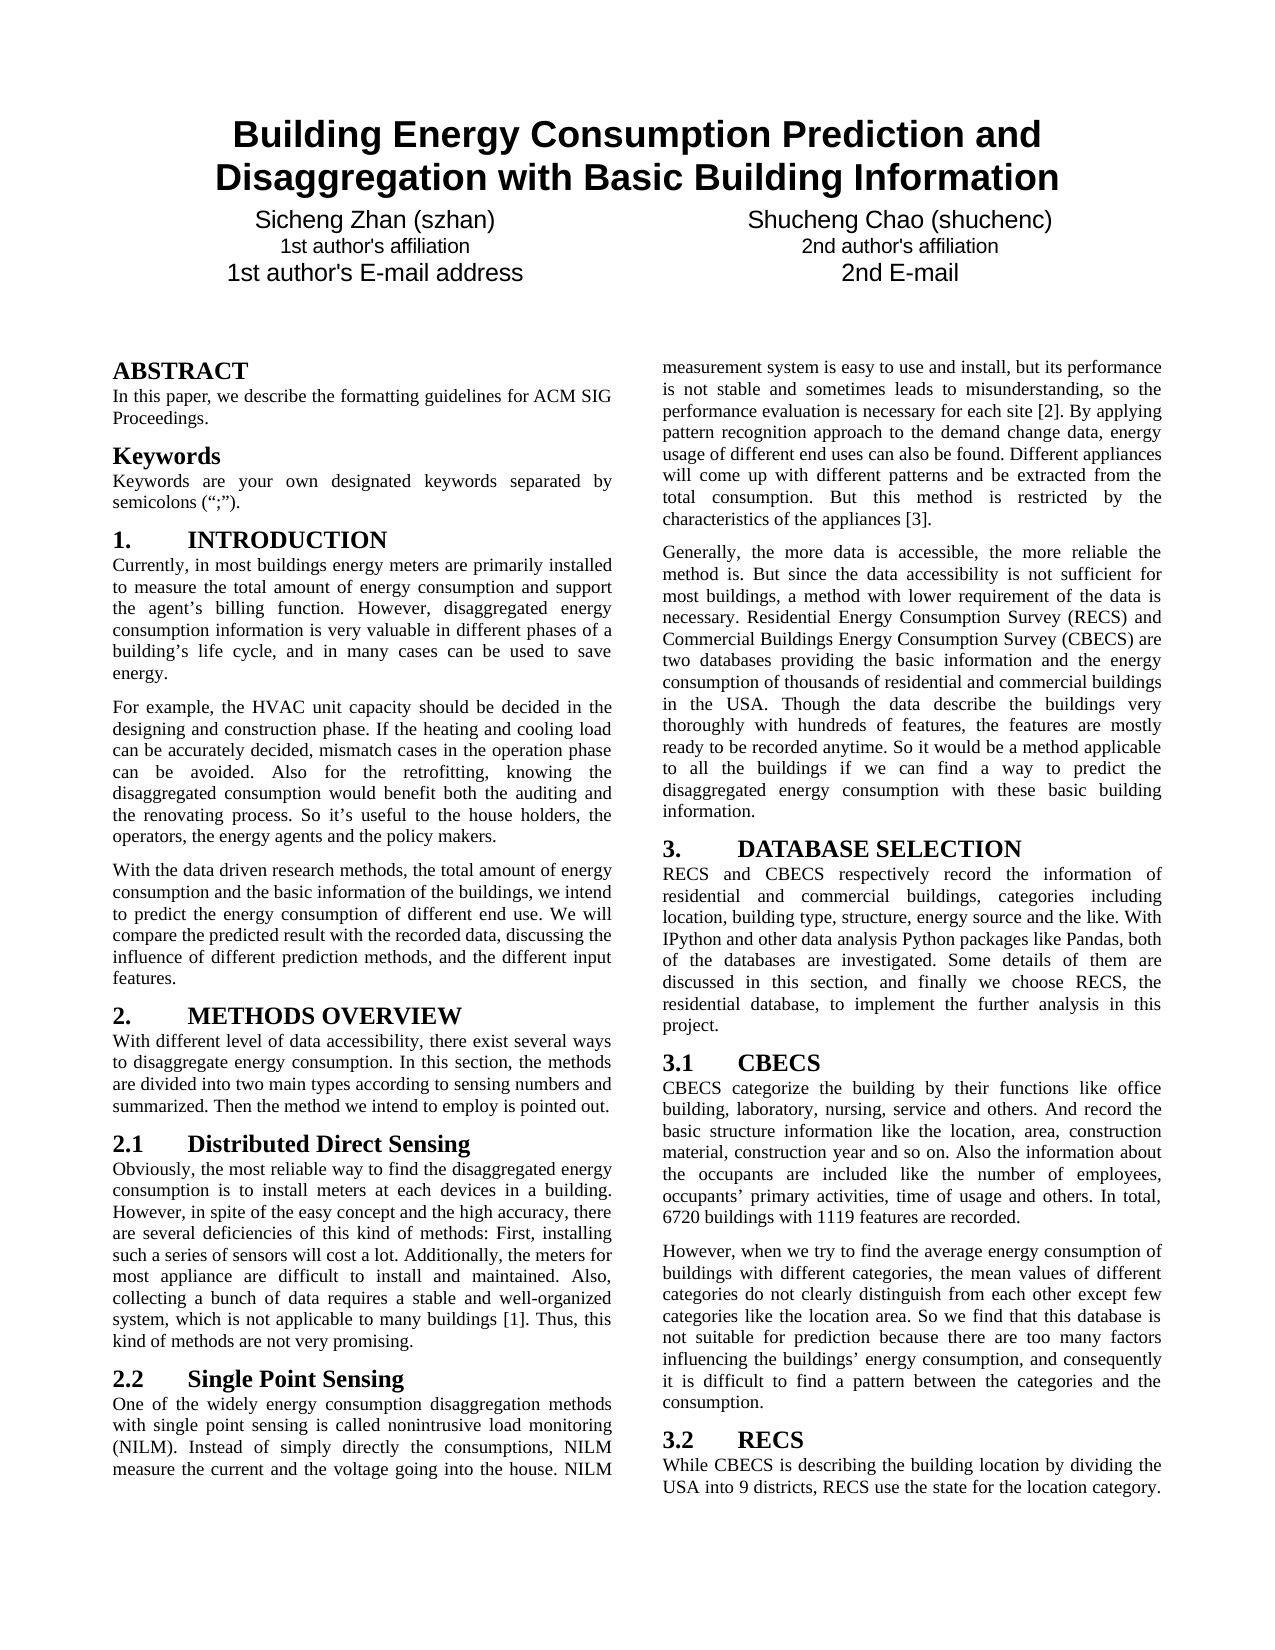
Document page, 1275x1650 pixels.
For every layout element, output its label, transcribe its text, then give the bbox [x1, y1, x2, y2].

text 2nd author's affiliation [637, 234, 1162, 258]
subtitle Distributed Direct Sensing [112, 1129, 613, 1157]
text Obviously, the most reliable way to find the disaggregated energy consumption is to install meters at each devices in a building. However, in spite of the easy concept and the high accuracy, there are several deficiencies of this kind of methods: First, installing such a series of sensors will cost a lot. Additionally, the meters for most appliance are difficult to install and maintained. Also, collecting a bunch of data requires a stable and well-organized system, which is not applicable to many buildings [1]. Thus, this kind of methods are not very promising. [112, 1157, 613, 1351]
text Sicheng Zhan (szhan) [112, 205, 637, 234]
text However, when we try to find the average energy consumption of buildings with different categories, the mean values of different categories do not clearly distinguish from each other except few categories like the location area. So we find that this database is not suitable for prediction because there are too many factors influencing the buildings’ energy consumption, and consequently it is difficult to find a pattern between the categories and the consumption. [662, 1240, 1162, 1413]
subtitle INTRODUCTION [112, 525, 613, 554]
text With different level of data accessibility, there exist several ways to disaggregate energy consumption. In this section, the methods are divided into two main types according to sensing numbers and summarized. Then the method we intend to employ is pointed out. [112, 1030, 613, 1116]
text Shucheng Chao (shuchenc) [637, 205, 1162, 234]
subtitle METHODS OVERVIEW [112, 1001, 613, 1030]
text 1st author's affiliation [112, 234, 637, 258]
text In this paper, we describe the formatting guidelines for ACM SIG Proceedings. [112, 385, 613, 428]
text RECS and CBECS respectively record the information of residential and commercial buildings, categories including location, building type, structure, energy source and the like. With IPython and other data analysis Python packages like Pandas, both of the databases are investigated. Some details of them are discussed in this section, and finally we choose RECS, the residential database, to implement the further analysis in this project. [662, 863, 1162, 1036]
text Generally, the more data is accessible, the more reliable the method is. But since the data accessibility is not sufficient for most buildings, a method with lower requirement of the data is necessary. Residential Energy Consumption Survey (RECS) and Commercial Buildings Energy Consumption Survey (CBECS) are two databases providing the basic information and the energy consumption of thousands of residential and commercial buildings in the USA. Though the data describe the buildings very thoroughly with hundreds of features, the features are mostly ready to be recorded anytime. So it would be a method applicable to all the buildings if we can find a way to predict the disaggregated energy consumption with these basic building information. [662, 541, 1162, 822]
text Currently, in most buildings energy meters are primarily installed to measure the total amount of energy consumption and support the agent’s billing function. However, disaggregated energy consumption information is very valuable in different phases of a building’s life cycle, and in many cases can be used to save energy. [112, 554, 613, 683]
subtitle DATABASE SELECTION [662, 834, 1162, 863]
text ABSTRACT [112, 356, 613, 385]
subtitle CBECS [662, 1048, 1162, 1077]
subtitle Single Point Sensing [112, 1364, 613, 1393]
text 1st author's E-mail address [112, 258, 637, 286]
subtitle RECS [662, 1425, 1162, 1454]
text Keywords are your own designated keywords separated by semicolons (“;”). [112, 469, 613, 513]
text Keywords [112, 441, 613, 469]
text For example, the HVAC unit capacity should be decided in the designing and construction phase. If the heating and cooling load can be accurately decided, mismatch cases in the operation phase can be avoided. Also for the retrofitting, knowing the disaggregated consumption would benefit both the auditing and the renovating process. So it’s useful to the house holders, the operators, the energy agents and the policy makers. [112, 696, 613, 847]
text With the data driven research methods, the total amount of energy consumption and the basic information of the buildings, we intend to predict the energy consumption of different end use. We will compare the predicted result with the recorded data, discussing the influence of different prediction methods, and the different input features. [112, 859, 613, 989]
title Building Energy Consumption Prediction and Disaggregation with Basic Building Information [112, 112, 1162, 199]
text 2nd E-mail [637, 258, 1162, 286]
text One of the widely energy consumption disaggregation methods with single point sensing is called nonintrusive load monitoring (NILM). Instead of simply directly the consumptions, NILM measure the current and the voltage going into the house. NILM measurement system is easy to use and install, but its performance is not stable and sometimes leads to misunderstanding, so the performance evaluation is necessary for each site [2]. By applying pattern recognition approach to the demand change data, energy usage of different end uses can also be found. Different appliances will come up with different patterns and be extracted from the total consumption. But this method is restricted by the characteristics of the appliances [3]. [662, 356, 1162, 529]
text CBECS categorize the building by their functions like office building, laboratory, nursing, service and others. And record the basic structure information like the location, area, construction material, construction year and so on. Also the information about the occupants are included like the number of employees, occupants’ primary activities, time of usage and others. In total, 6720 buildings with 1119 features are recorded. [662, 1077, 1162, 1228]
